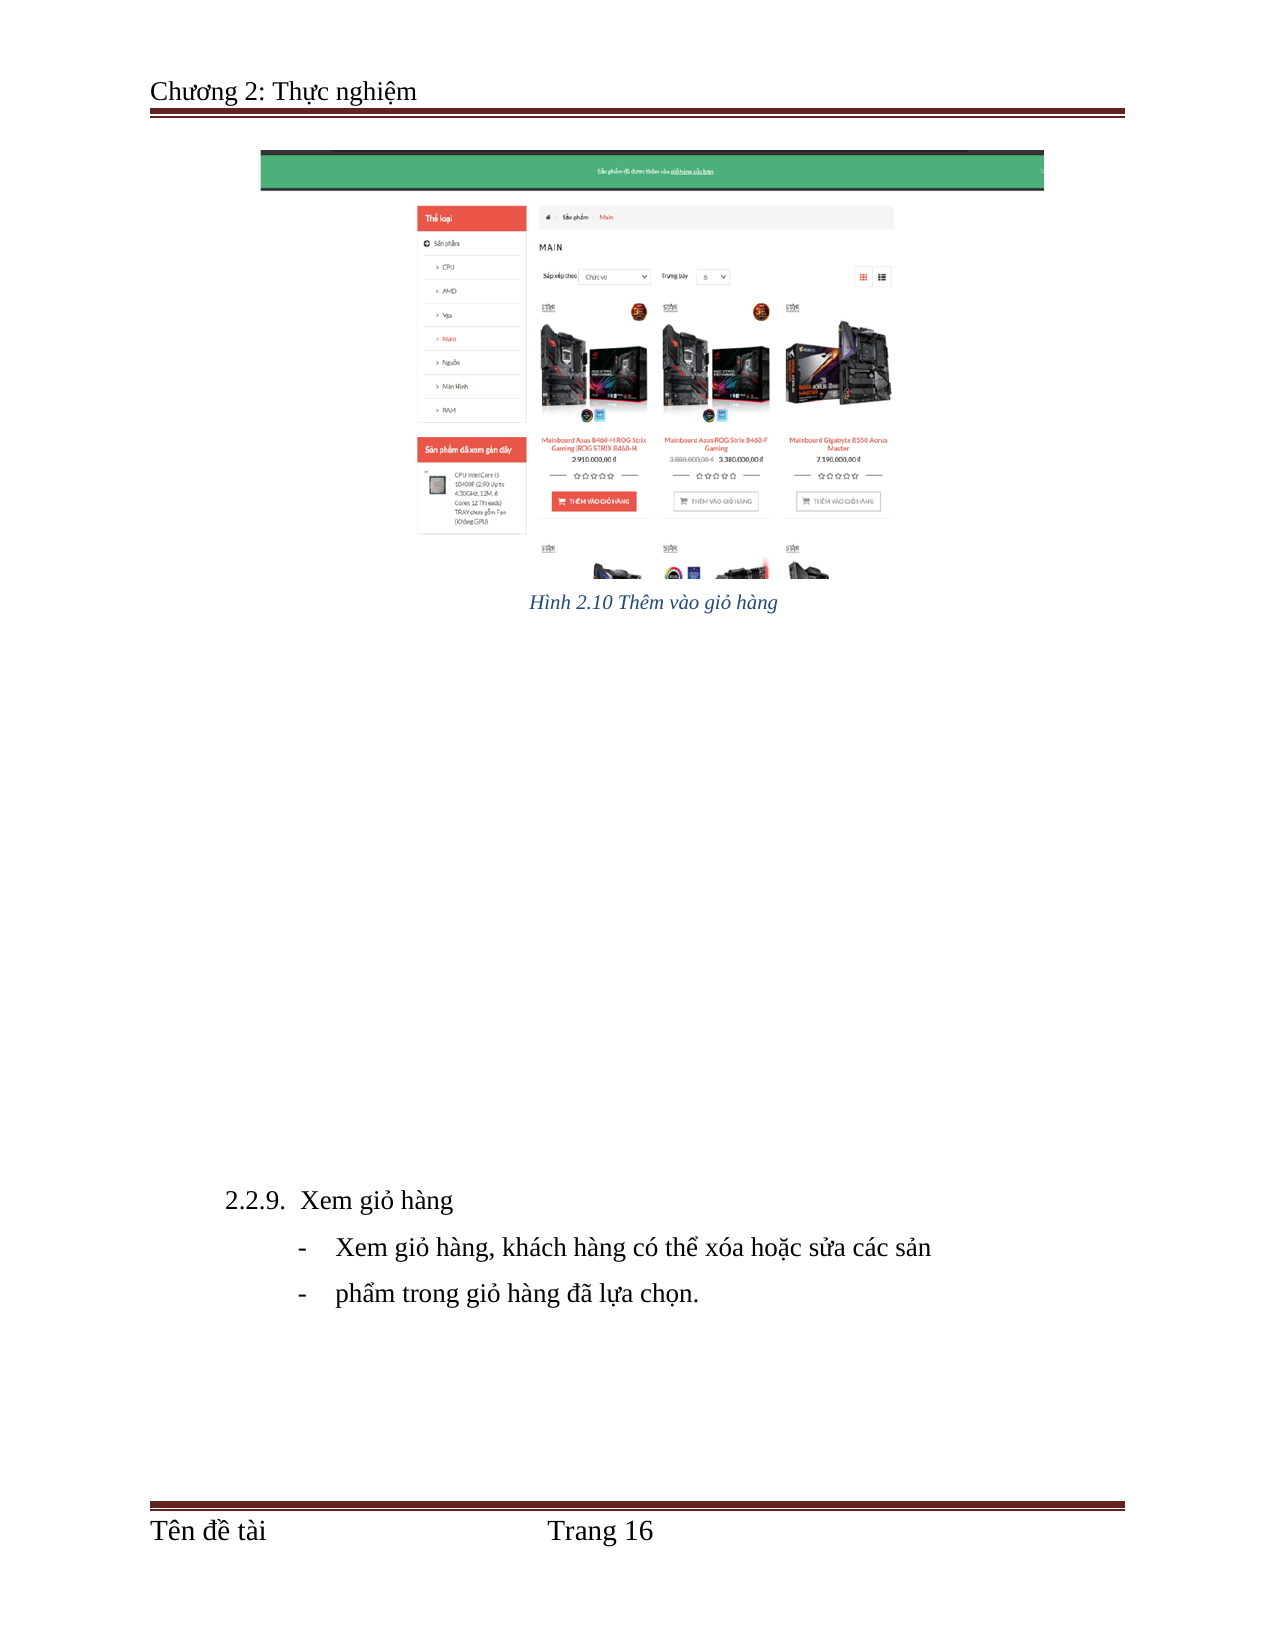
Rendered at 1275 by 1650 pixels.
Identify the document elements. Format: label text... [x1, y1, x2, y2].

picture [259, 150, 1044, 578]
list Xem giỏ hàng, khách hàng có thể xóa hoặc sửa các sản [298, 1231, 1125, 1262]
list phẩm trong giỏ hàng đã lựa chọn. [298, 1278, 1125, 1309]
subtitle Xem giỏ hàng [225, 1184, 1125, 1215]
